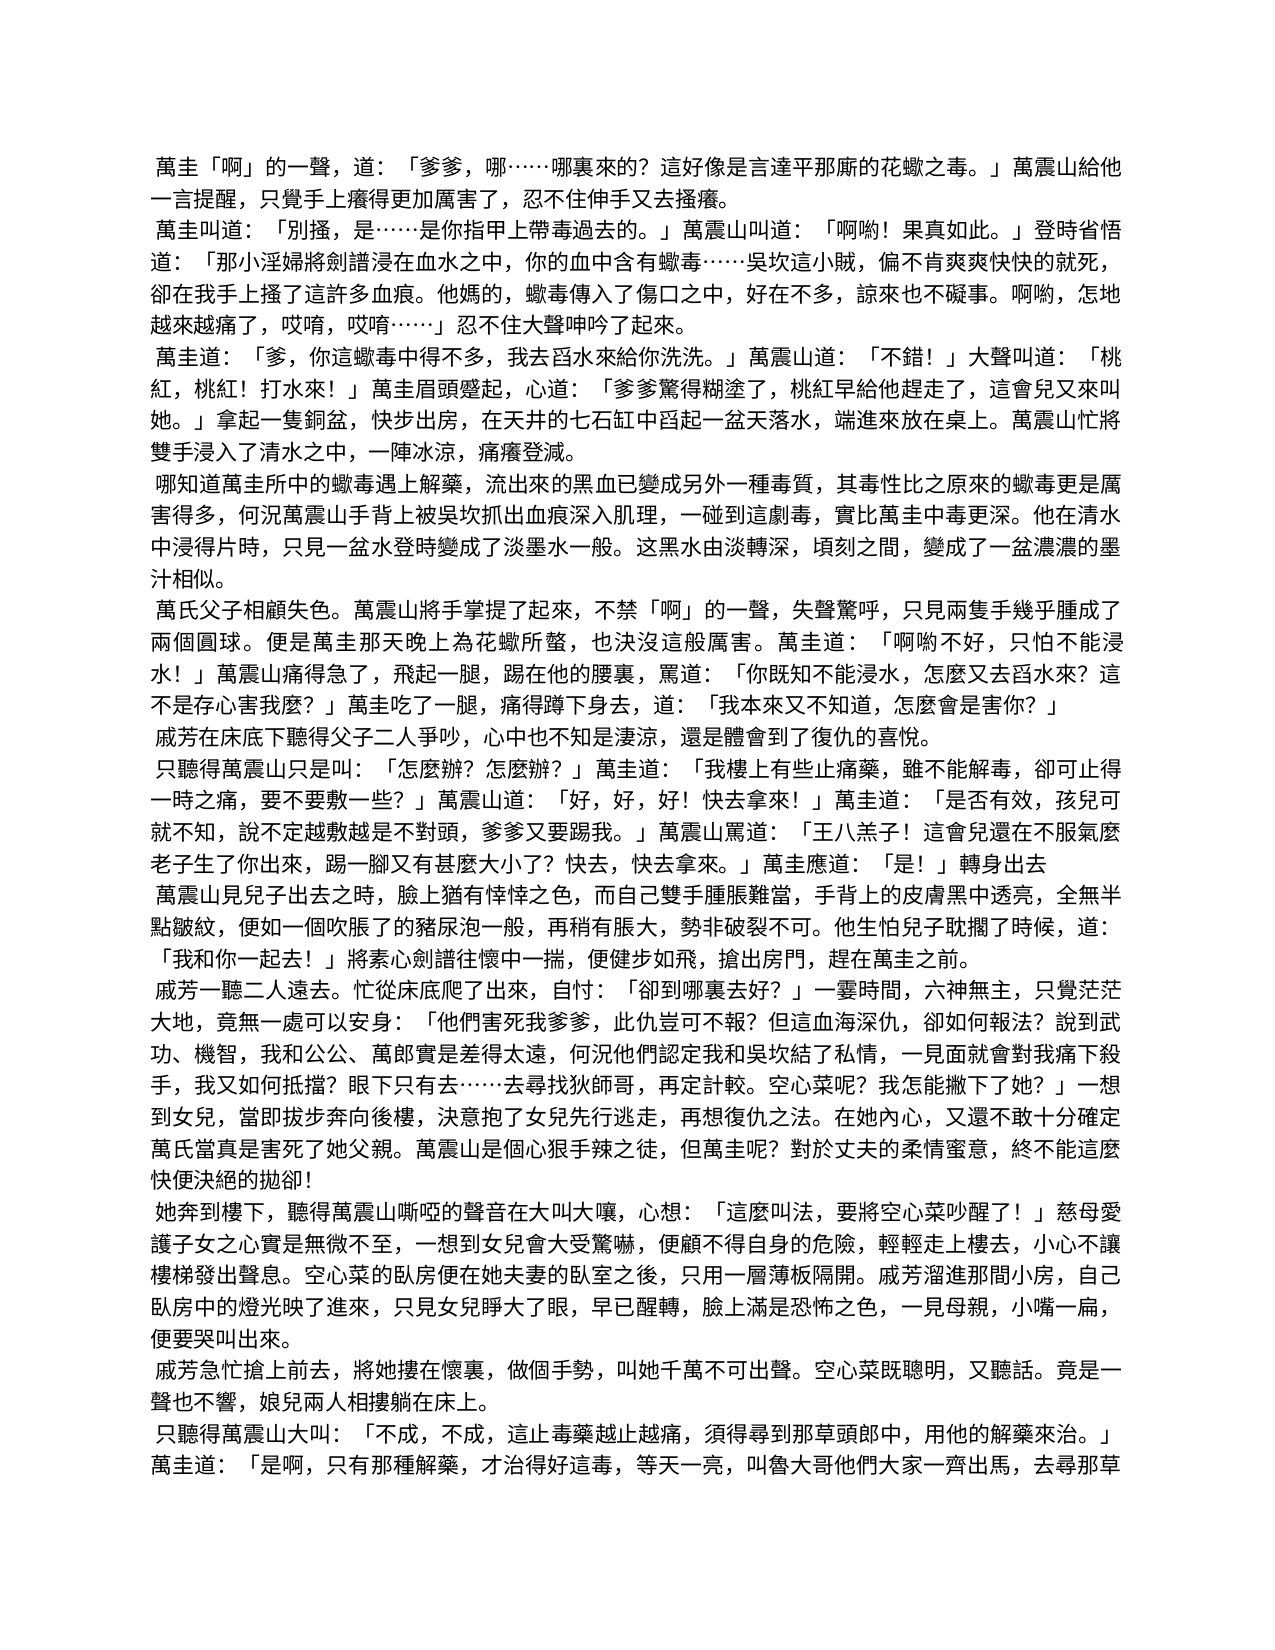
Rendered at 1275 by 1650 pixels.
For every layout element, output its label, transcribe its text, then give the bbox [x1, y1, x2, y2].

text 只聽得萬震山只是叫：「怎麼辦？怎麼辦？」萬圭道：「我樓上有些止痛藥，雖不能解毒，卻可止得一時之痛，要不要敷一些？」萬震山道：「好，好，好！快去拿來！」萬圭道：「是否有效，孩兒可就不知，說不定越敷越是不對頭，爹爹又要踢我。」萬震山罵道：「王八羔子！這會兒還在不服氣麼？老子生了你出來，踢一腳又有甚麼大小了？快去，快去拿來。」萬圭應道：「是！」轉身出去 [150, 752, 1125, 878]
text 戚芳急忙搶上前去，將她摟在懷裏，做個手勢，叫她千萬不可出聲。空心菜既聰明，又聽話。竟是一聲也不響，娘兒兩人相摟躺在床上。 [150, 1353, 1125, 1417]
text 戚芳一聽二人遠去。忙從床底爬了出來，自忖：「卻到哪裏去好？」一霎時間，六神無主，只覺茫茫大地，竟無一處可以安身：「他們害死我爹爹，此仇豈可不報？但這血海深仇，卻如何報法？說到武功、機智，我和公公、萬郎實是差得太遠，何況他們認定我和吳坎結了私情，一見面就會對我痛下殺手，我又如何抵擋？眼下只有去……去尋找狄師哥，再定計較。空心菜呢？我怎能撇下了她？」一想到女兒，當即拔步奔向後樓，決意抱了女兒先行逃走，再想復仇之法。在她內心，又還不敢十分確定萬氏當真是害死了她父親。萬震山是個心狠手辣之徒，但萬圭呢？對於丈夫的柔情蜜意，終不能這麼快便決絕的拋卻！ [150, 973, 1125, 1195]
text 萬氏父子相顧失色。萬震山將手掌提了起來，不禁「啊」的一聲，失聲驚呼，只見兩隻手幾乎腫成了兩個圓球。便是萬圭那天晚上為花蠍所螫，也決沒這般厲害。萬圭道：「啊喲不好，只怕不能浸水！」萬震山痛得急了，飛起一腿，踢在他的腰裏，罵道：「你既知不能浸水，怎麼又去舀水來？這不是存心害我麼？」萬圭吃了一腿，痛得蹲下身去，道：「我本來又不知道，怎麼會是害你？」 [150, 593, 1125, 720]
text 她奔到樓下，聽得萬震山嘶啞的聲音在大叫大嚷，心想：「這麼叫法，要將空心菜吵醒了！」慈母愛護子女之心實是無微不至，一想到女兒會大受驚嚇，便顧不得自身的危險，輕輕走上樓去，小心不讓樓梯發出聲息。空心菜的臥房便在她夫妻的臥室之後，只用一層薄板隔開。戚芳溜進那間小房，自己臥房中的燈光映了進來，只見女兒睜大了眼，早已醒轉，臉上滿是恐怖之色，一見母親，小嘴一扁，便要哭叫出來。 [150, 1195, 1125, 1353]
text 萬圭「啊」的一聲，道：「爹爹，哪……哪裏來的？這好像是言達平那廝的花蠍之毒。」萬震山給他一言提醒，只覺手上癢得更加厲害了，忍不住伸手又去搔癢。 [150, 150, 1125, 213]
text 哪知道萬圭所中的蠍毒遇上解藥，流出來的黑血已變成另外一種毒質，其毒性比之原來的蠍毒更是厲害得多，何況萬震山手背上被吳坎抓出血痕深入肌理，一碰到這劇毒，實比萬圭中毒更深。他在清水中浸得片時，只見一盆水登時變成了淡墨水一般。这黑水由淡轉深，頃刻之間，變成了一盆濃濃的墨汁相似。 [150, 467, 1125, 593]
text 萬圭叫道：「別搔，是……是你指甲上帶毒過去的。」萬震山叫道：「啊喲！果真如此。」登時省悟道：「那小淫婦將劍譜浸在血水之中，你的血中含有蠍毒……吳坎這小賊，偏不肯爽爽快快的就死，卻在我手上搔了這許多血痕。他媽的，蠍毒傳入了傷口之中，好在不多，諒來也不礙事。啊喲，怎地越來越痛了，哎唷，哎唷……」忍不住大聲呻吟了起來。 [150, 213, 1125, 340]
text 萬震山見兒子出去之時，臉上猶有悻悻之色，而自己雙手腫脹難當，手背上的皮膚黑中透亮，全無半點皺紋，便如一個吹脹了的豬尿泡一般，再稍有脹大，勢非破裂不可。他生怕兒子耽擱了時候，道：「我和你一起去！」將素心劍譜往懷中一揣，便健步如飛，搶出房門，趕在萬圭之前。 [150, 878, 1125, 973]
text 萬圭道：「爹，你這蠍毒中得不多，我去舀水來給你洗洗。」萬震山道：「不錯！」大聲叫道：「桃紅，桃紅！打水來！」萬圭眉頭蹙起，心道：「爹爹驚得糊塗了，桃紅早給他趕走了，這會兒又來叫她。」拿起一隻銅盆，快步出房，在天井的七石缸中舀起一盆天落水，端進來放在桌上。萬震山忙將雙手浸入了清水之中，一陣冰涼，痛癢登減。 [150, 340, 1125, 467]
text 戚芳在床底下聽得父子二人爭吵，心中也不知是淒涼，還是體會到了復仇的喜悅。 [150, 720, 1125, 752]
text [150, 1417, 1125, 1480]
